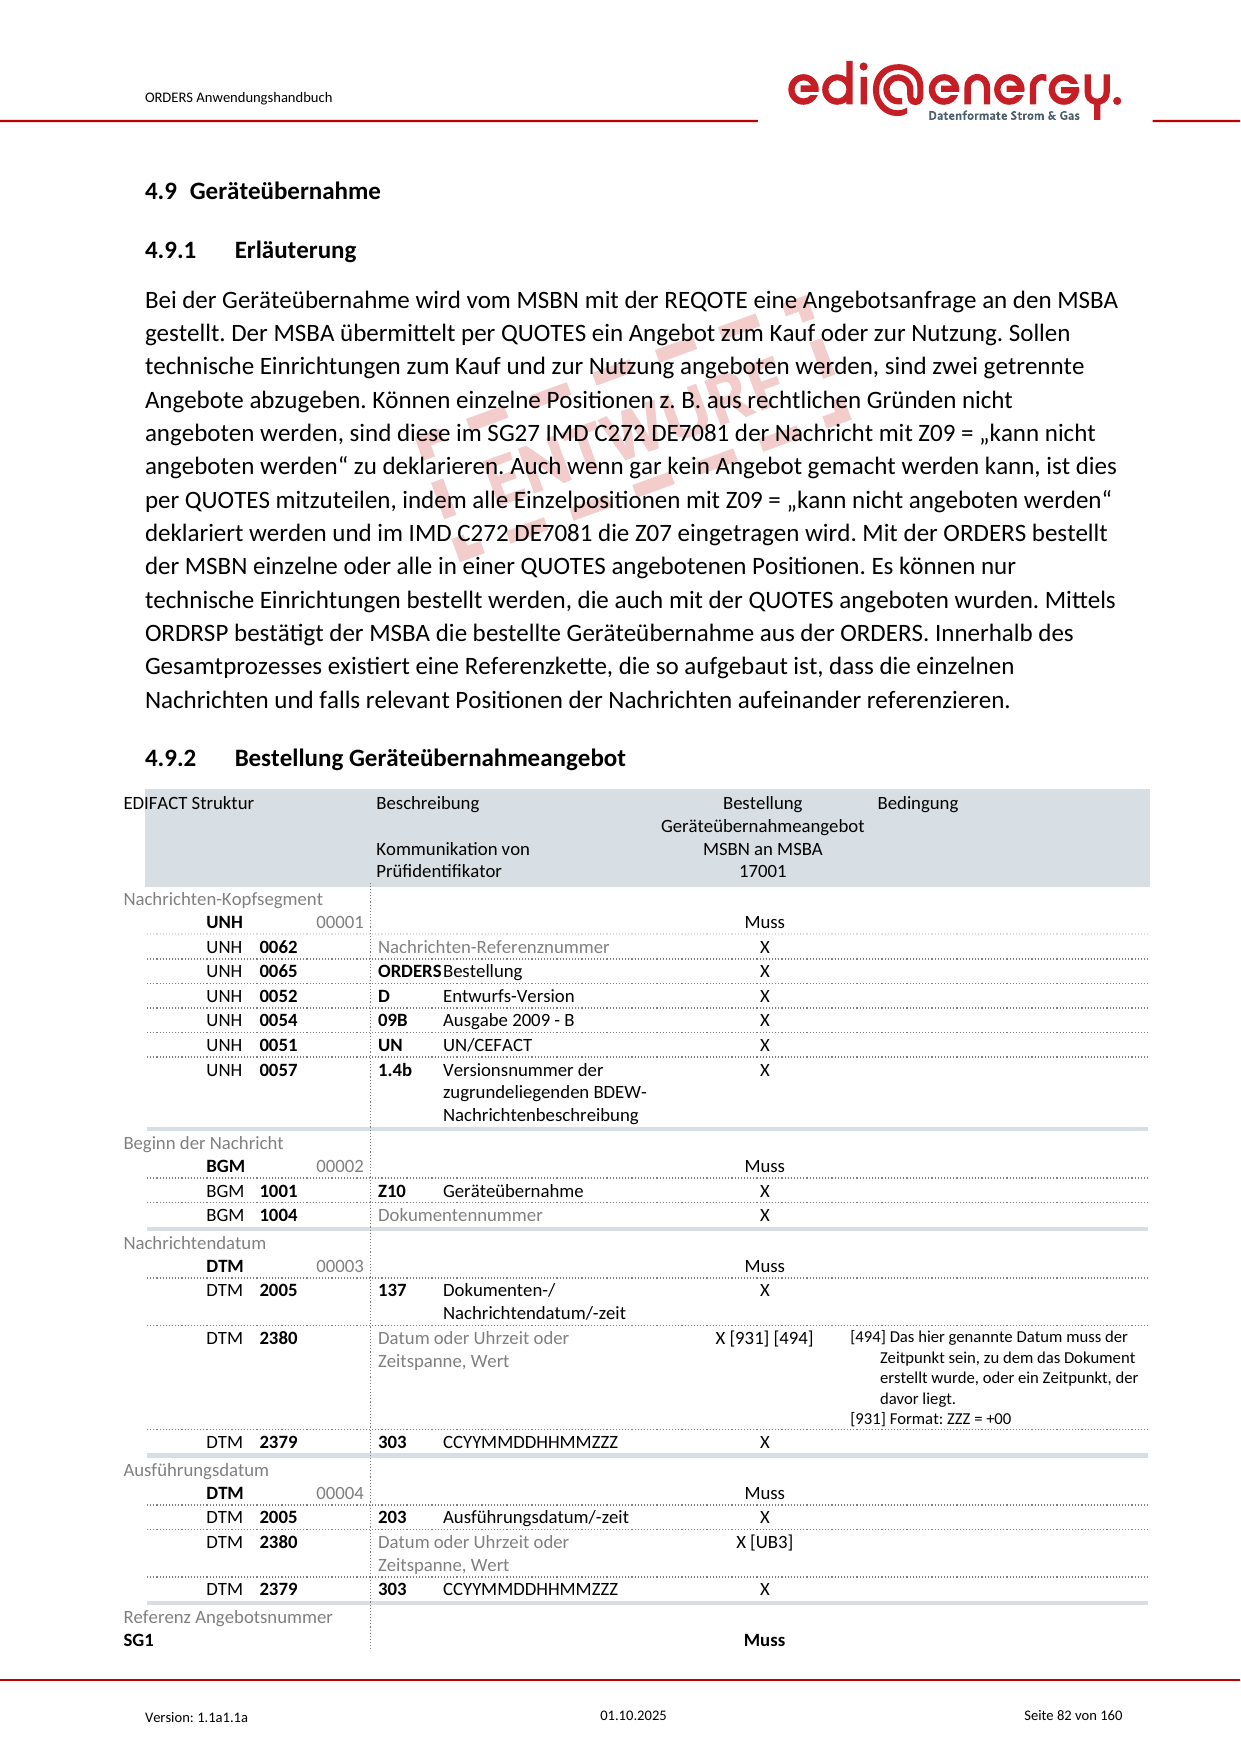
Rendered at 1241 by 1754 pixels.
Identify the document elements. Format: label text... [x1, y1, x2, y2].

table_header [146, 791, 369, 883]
subtitle Erläuterung [145, 231, 1122, 264]
subtitle Geräteübernahme [145, 173, 1122, 206]
text Bei der Geräteübernahme wird vom MSBN mit der REQOTE eine Angebotsanfrage an den MSBA gestellt. Der MSBA übermittelt per QUOTES ein Angebot zum Kauf oder zur Nutzung. Sollen technische Einrichtungen zum Kauf und zur Nutzung angeboten werden, sind zwei getrennte Angebote abzugeben. Können einzelne Positionen z. B. aus rechtlichen Gründen nicht angeboten werden, sind diese im SG27 IMD C272 DE7081 der Nachricht mit Z09 = „kann nicht angeboten werden“ zu deklarieren. Auch wenn gar kein Angebot gemacht werden kann, ist dies per QUOTES mitzuteilen, indem alle Einzelpositionen mit Z09 = „kann nicht angeboten werden“ deklariert werden und im IMD C272 DE7081 die Z07 eingetragen wird. Mit der ORDERS bestellt der MSBN einzelne oder alle in einer QUOTES angebotenen Positionen. Es können nur technische Einrichtungen bestellt werden, die auch mit der QUOTES angeboten wurden. Mittels ORDRSP bestätigt der MSBA die bestellte Geräteübernahme aus der ORDERS. Innerhalb des Gesamtprozesses existiert eine Referenzkette, die so aufgebaut ist, dass die einzelnen Nachrichten und falls relevant Positionen der Nachrichten aufeinander referenzieren. [145, 281, 1122, 714]
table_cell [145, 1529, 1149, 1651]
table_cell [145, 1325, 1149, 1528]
subtitle Bestellung Geräteübernahmeangebot [145, 739, 1122, 773]
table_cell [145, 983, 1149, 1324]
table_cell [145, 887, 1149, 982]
